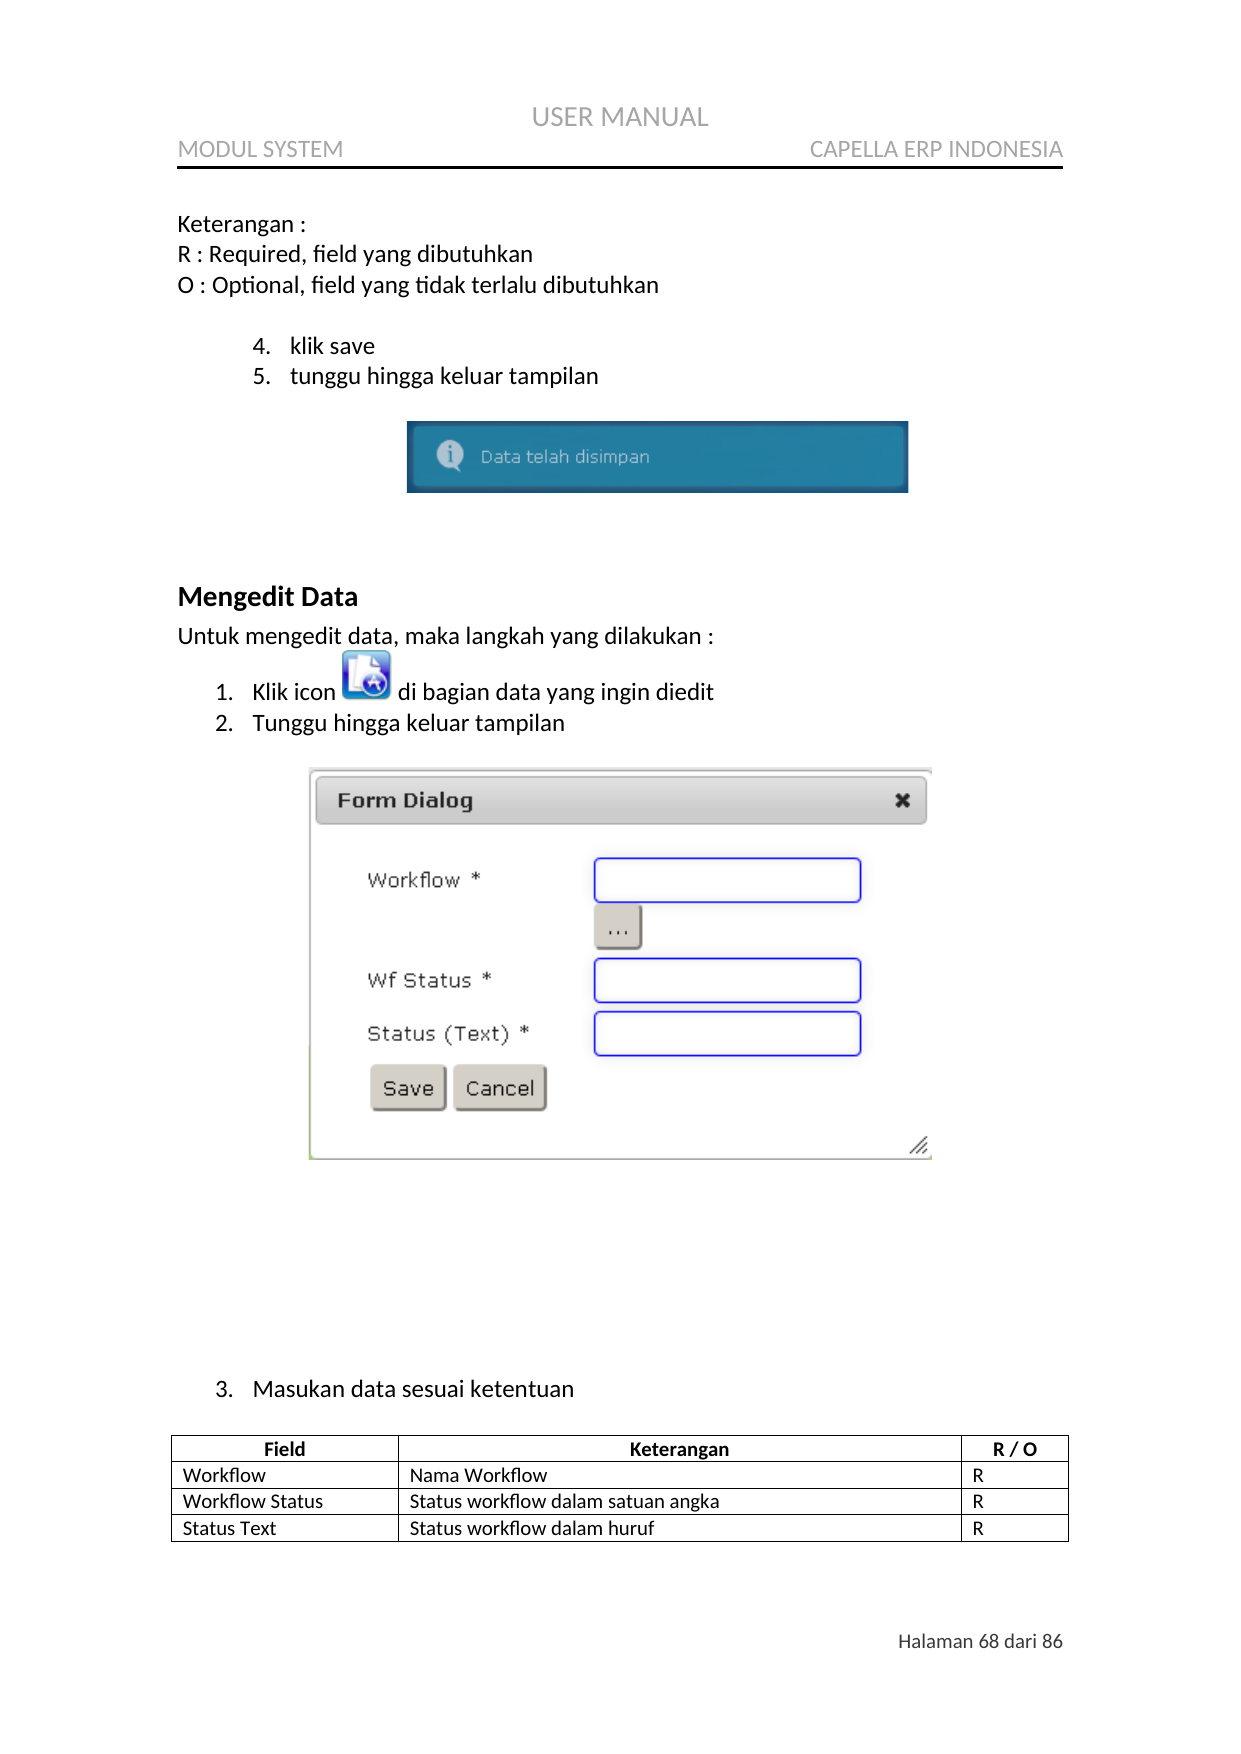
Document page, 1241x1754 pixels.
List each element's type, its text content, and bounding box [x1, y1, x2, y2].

picture [342, 650, 392, 701]
table_cell R [962, 1462, 1068, 1488]
text O : Optional, field yang tidak terlalu dibutuhkan [177, 269, 1063, 299]
table_cell Nama Workflow [399, 1462, 961, 1488]
table_header R / O [962, 1436, 1068, 1461]
table_header Keterangan [399, 1436, 961, 1461]
picture [406, 421, 909, 493]
picture [308, 767, 932, 1160]
table_cell R [962, 1489, 1068, 1514]
table_cell Status Text [172, 1515, 398, 1541]
text Untuk mengedit data, maka langkah yang dilakukan : [177, 620, 1063, 651]
table_header Field [172, 1436, 398, 1461]
list Masukan data sesuai ketentuan [215, 1374, 1063, 1404]
table_cell Status workflow dalam huruf [399, 1515, 961, 1541]
table_cell Workflow Status [172, 1489, 398, 1514]
table_cell Status workflow dalam satuan angka [399, 1489, 961, 1514]
list Tunggu hingga keluar tampilan [215, 707, 1063, 737]
text Keterangan : [177, 208, 1063, 238]
list klik save [252, 330, 1063, 360]
list tunggu hingga keluar tampilan [252, 360, 1063, 391]
list Klik icon di bagian data yang ingin diedit [215, 651, 1063, 707]
text R : Required, field yang dibutuhkan [177, 238, 1063, 269]
table_cell R [962, 1515, 1068, 1541]
table_cell Workflow [172, 1462, 398, 1488]
subtitle Mengedit Data [177, 578, 1063, 614]
